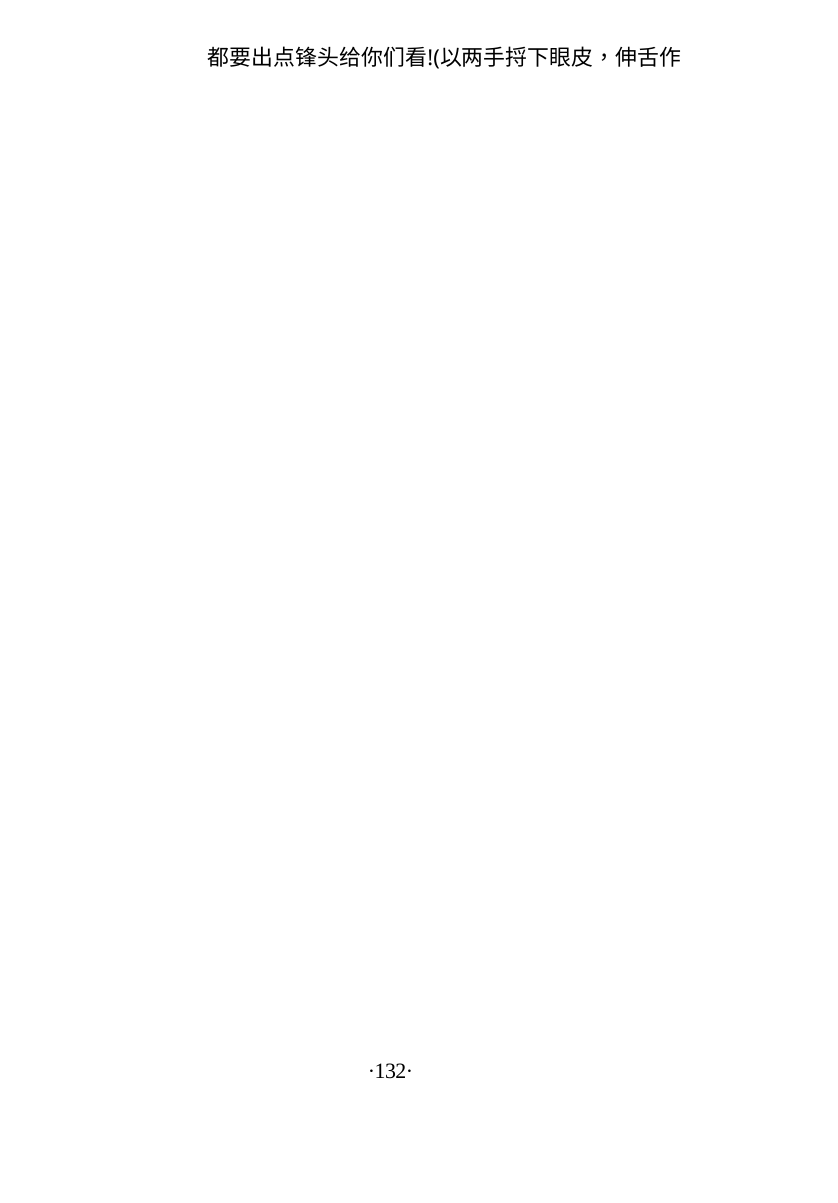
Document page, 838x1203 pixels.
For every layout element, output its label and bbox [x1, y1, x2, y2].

text [121, 42, 692, 71]
